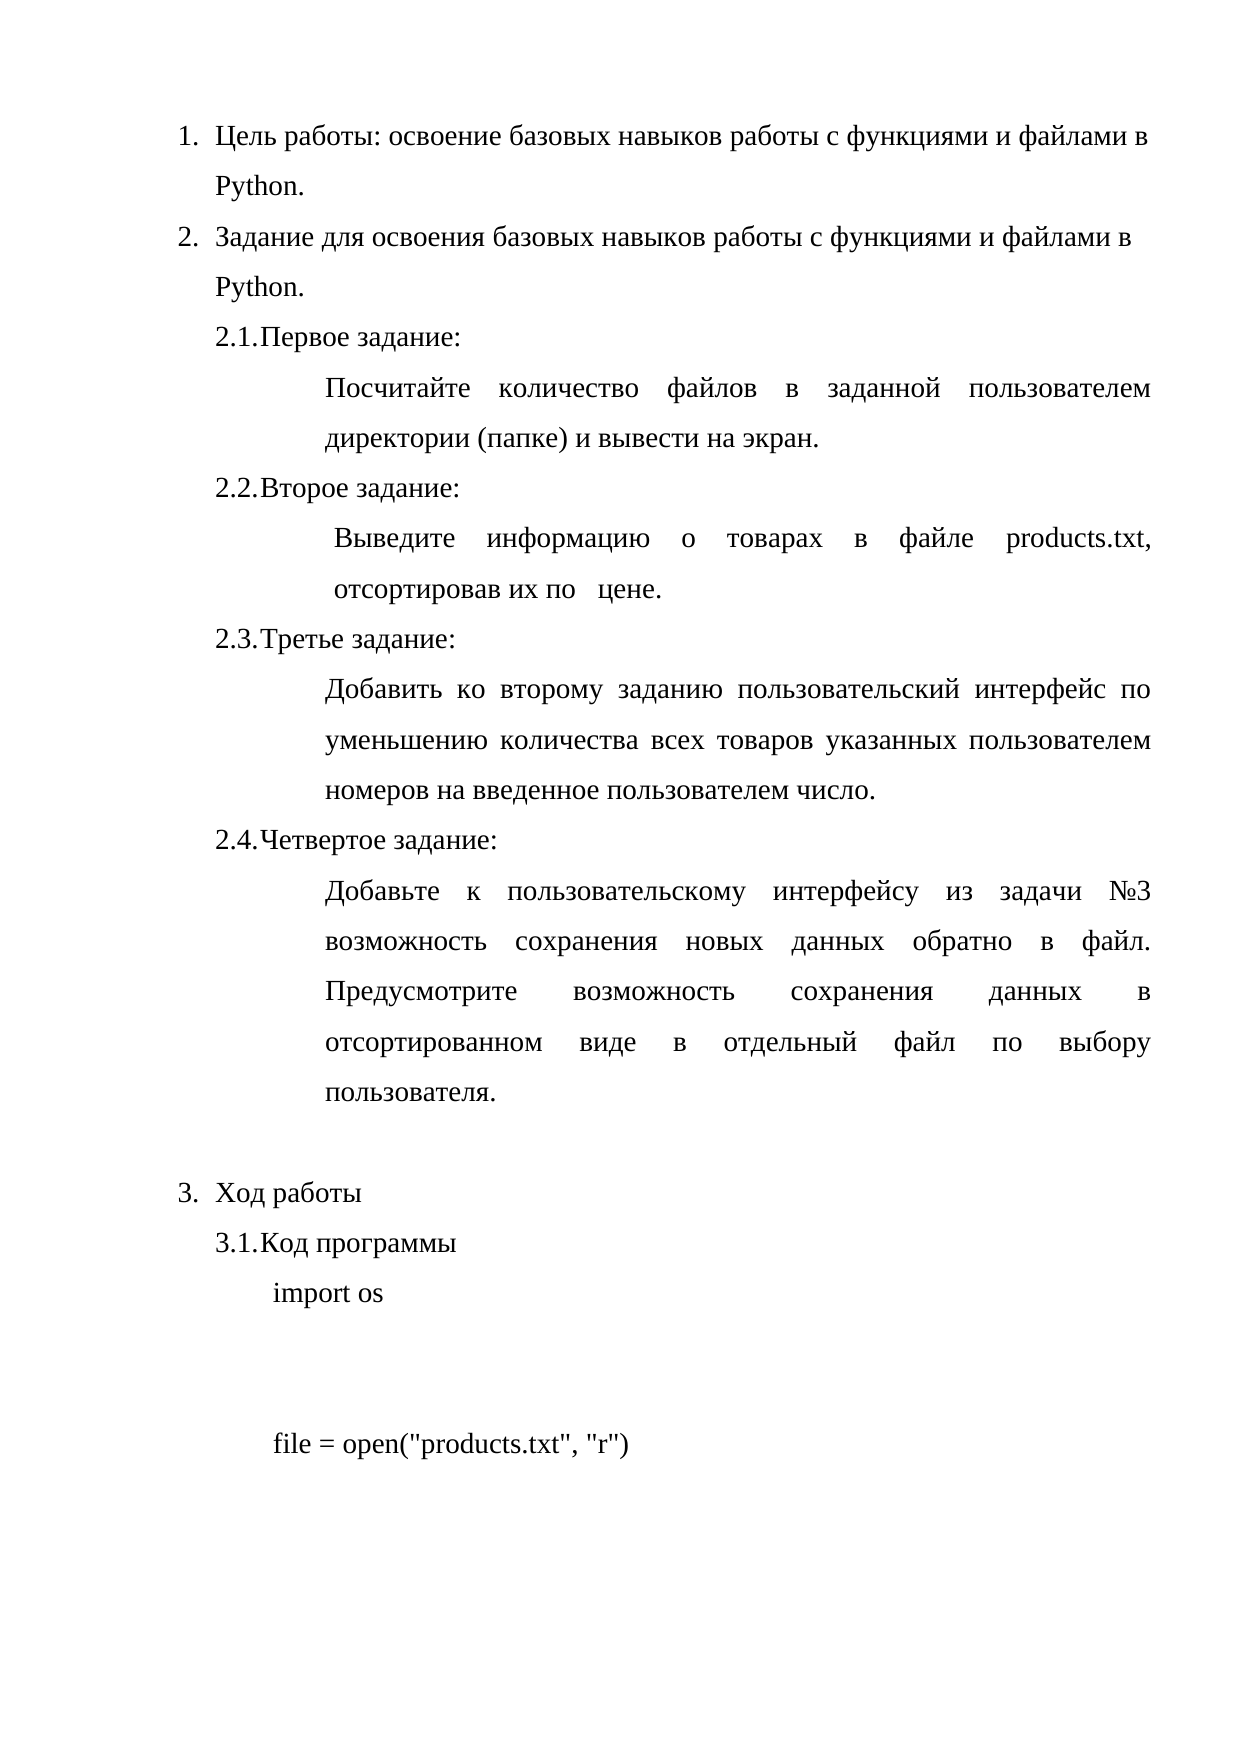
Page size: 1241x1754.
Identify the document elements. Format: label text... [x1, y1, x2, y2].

text import os [273, 1275, 1152, 1309]
text Посчитайте количество файлов в заданной пользователем директории (папке) и вывести на экран. [325, 370, 1152, 453]
text file = open("products.txt", "r") [273, 1426, 1152, 1460]
list Первое задание: [215, 319, 1152, 353]
list Код программы [215, 1225, 1152, 1258]
list Ход работы [177, 1175, 1152, 1208]
list Задание для освоения базовых навыков работы с функциями и файлами в Python. [177, 219, 1152, 303]
text Выведите информацию о товарах в файле products.txt, отсортировав их по цене. [333, 521, 1152, 604]
list Третье задание: [215, 621, 1152, 655]
list Второе задание: [215, 470, 1152, 504]
list Четвертое задание: [215, 822, 1152, 856]
list Цель работы: освоение базовых навыков работы с функциями и файлами в Python. [177, 118, 1152, 202]
text Добавить ко второму заданию пользовательский интерфейс по уменьшению количества всех товаров указанных пользователем номеров на введенное пользователем число. [325, 672, 1152, 806]
text Добавьте к пользовательскому интерфейсу из задачи №3 возможность сохранения новых данных обратно в файл. Предусмотрите возможность сохранения данных в отсортированном виде в отдельный файл по выбору пользователя. [325, 873, 1152, 1108]
